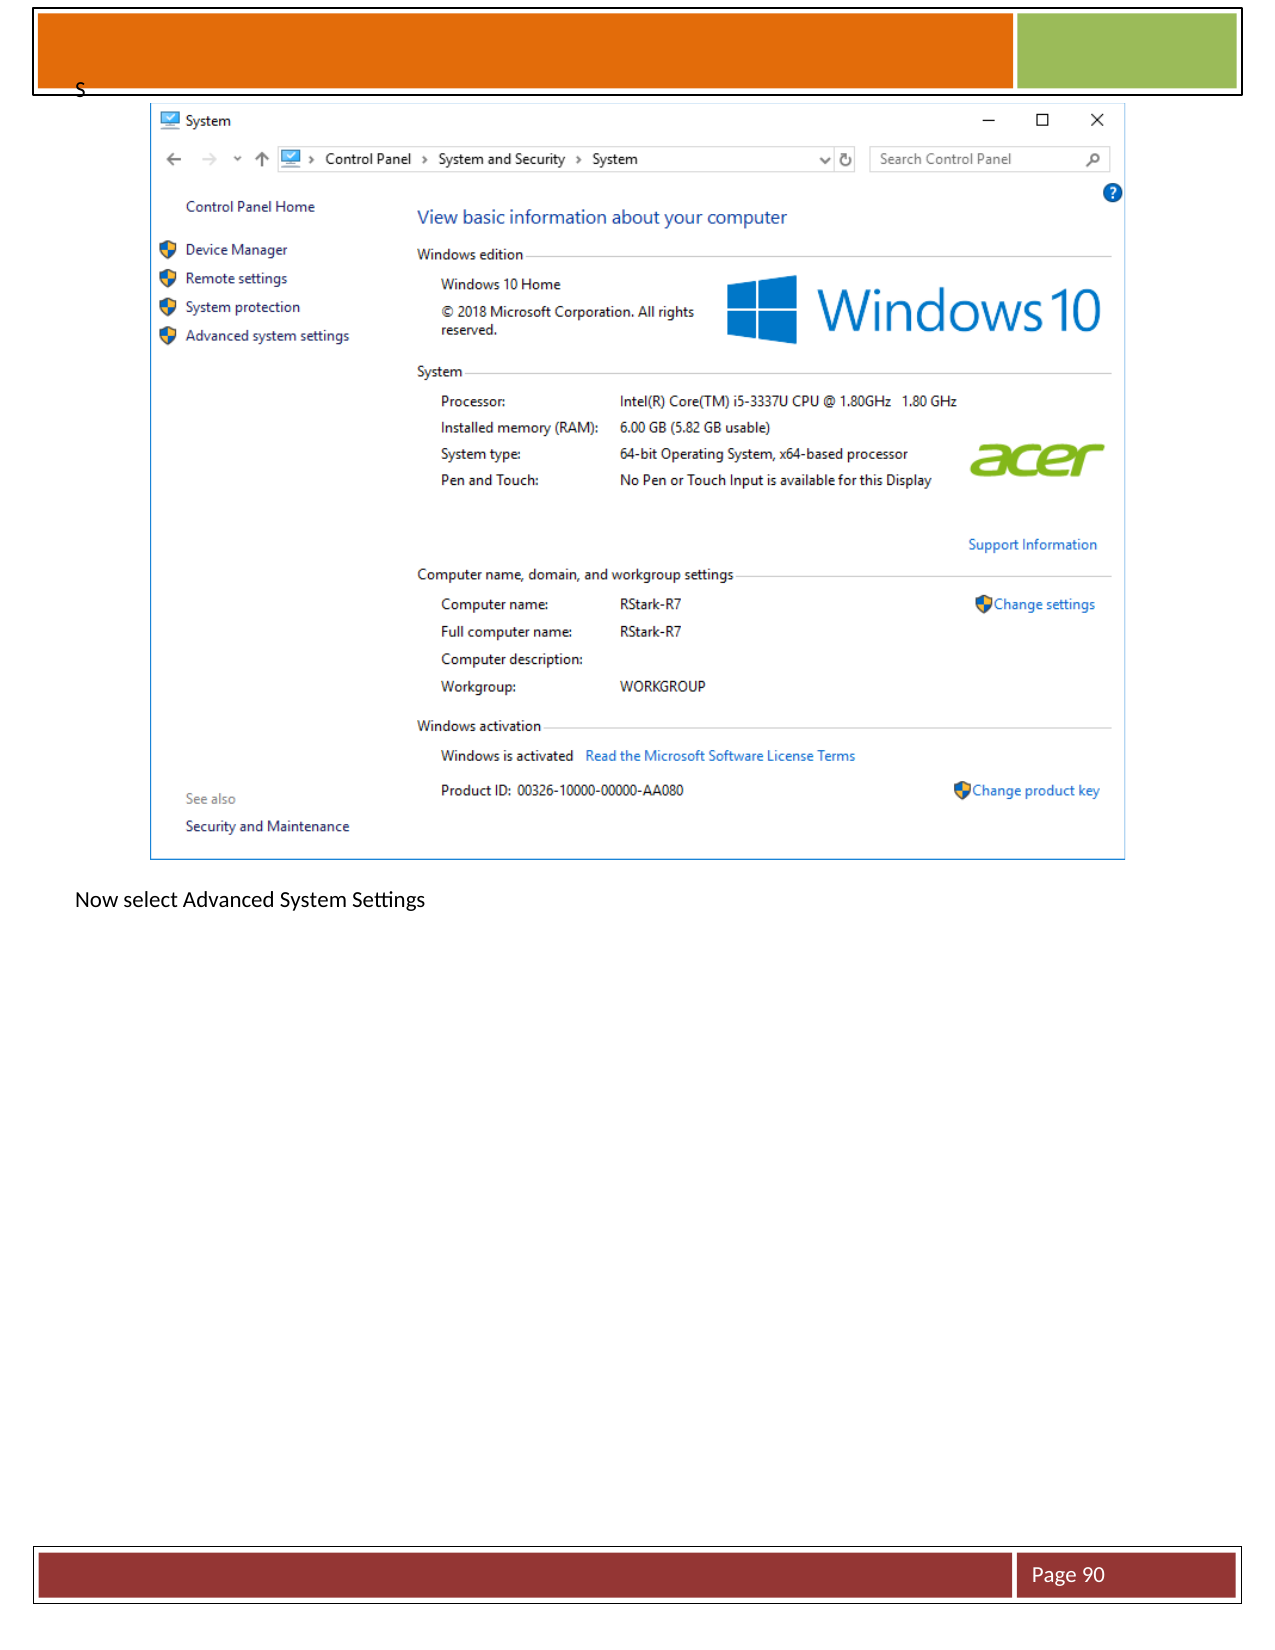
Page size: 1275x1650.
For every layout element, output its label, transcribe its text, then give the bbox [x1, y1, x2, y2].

text Now select Advanced System Settings [75, 885, 1200, 913]
picture [150, 103, 1125, 860]
